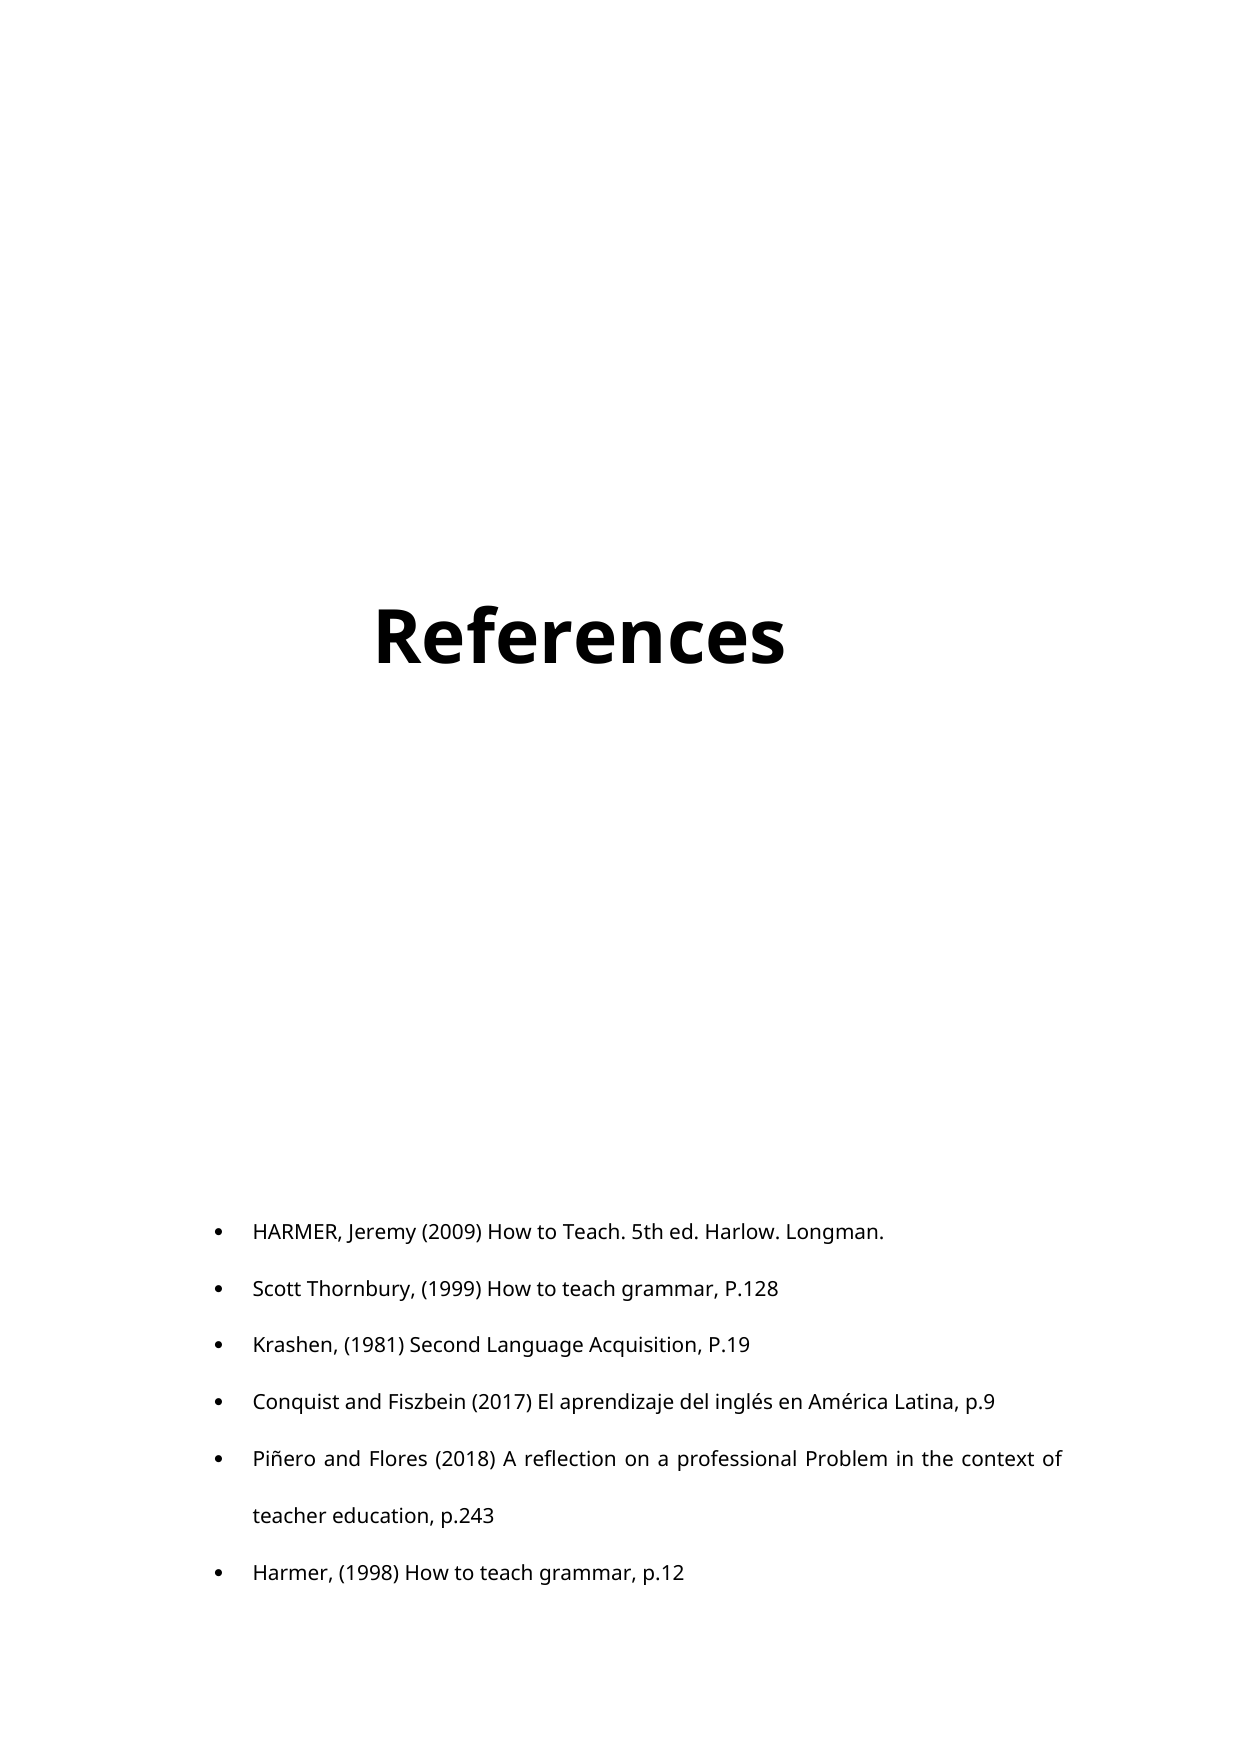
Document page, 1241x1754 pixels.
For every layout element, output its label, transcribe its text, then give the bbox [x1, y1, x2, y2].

list HARMER, Jeremy (2009) How to Teach. 5th ed. Harlow. Longman. [215, 1217, 1063, 1245]
list Scott Thornbury, (1999) How to teach grammar, P.128 [215, 1274, 1063, 1302]
list Krashen, (1981) Second Language Acquisition, P.19 [215, 1331, 1063, 1359]
list Piñero and Flores (2018) A reflection on a professional Problem in the context of teacher education, p.243 [215, 1444, 1063, 1530]
text References [177, 584, 1063, 686]
list Harmer, (1998) How to teach grammar, p.12 [215, 1558, 1063, 1587]
list Conquist and Fiszbein (2017) El aprendizaje del inglés en América Latina, p.9 [215, 1387, 1063, 1416]
